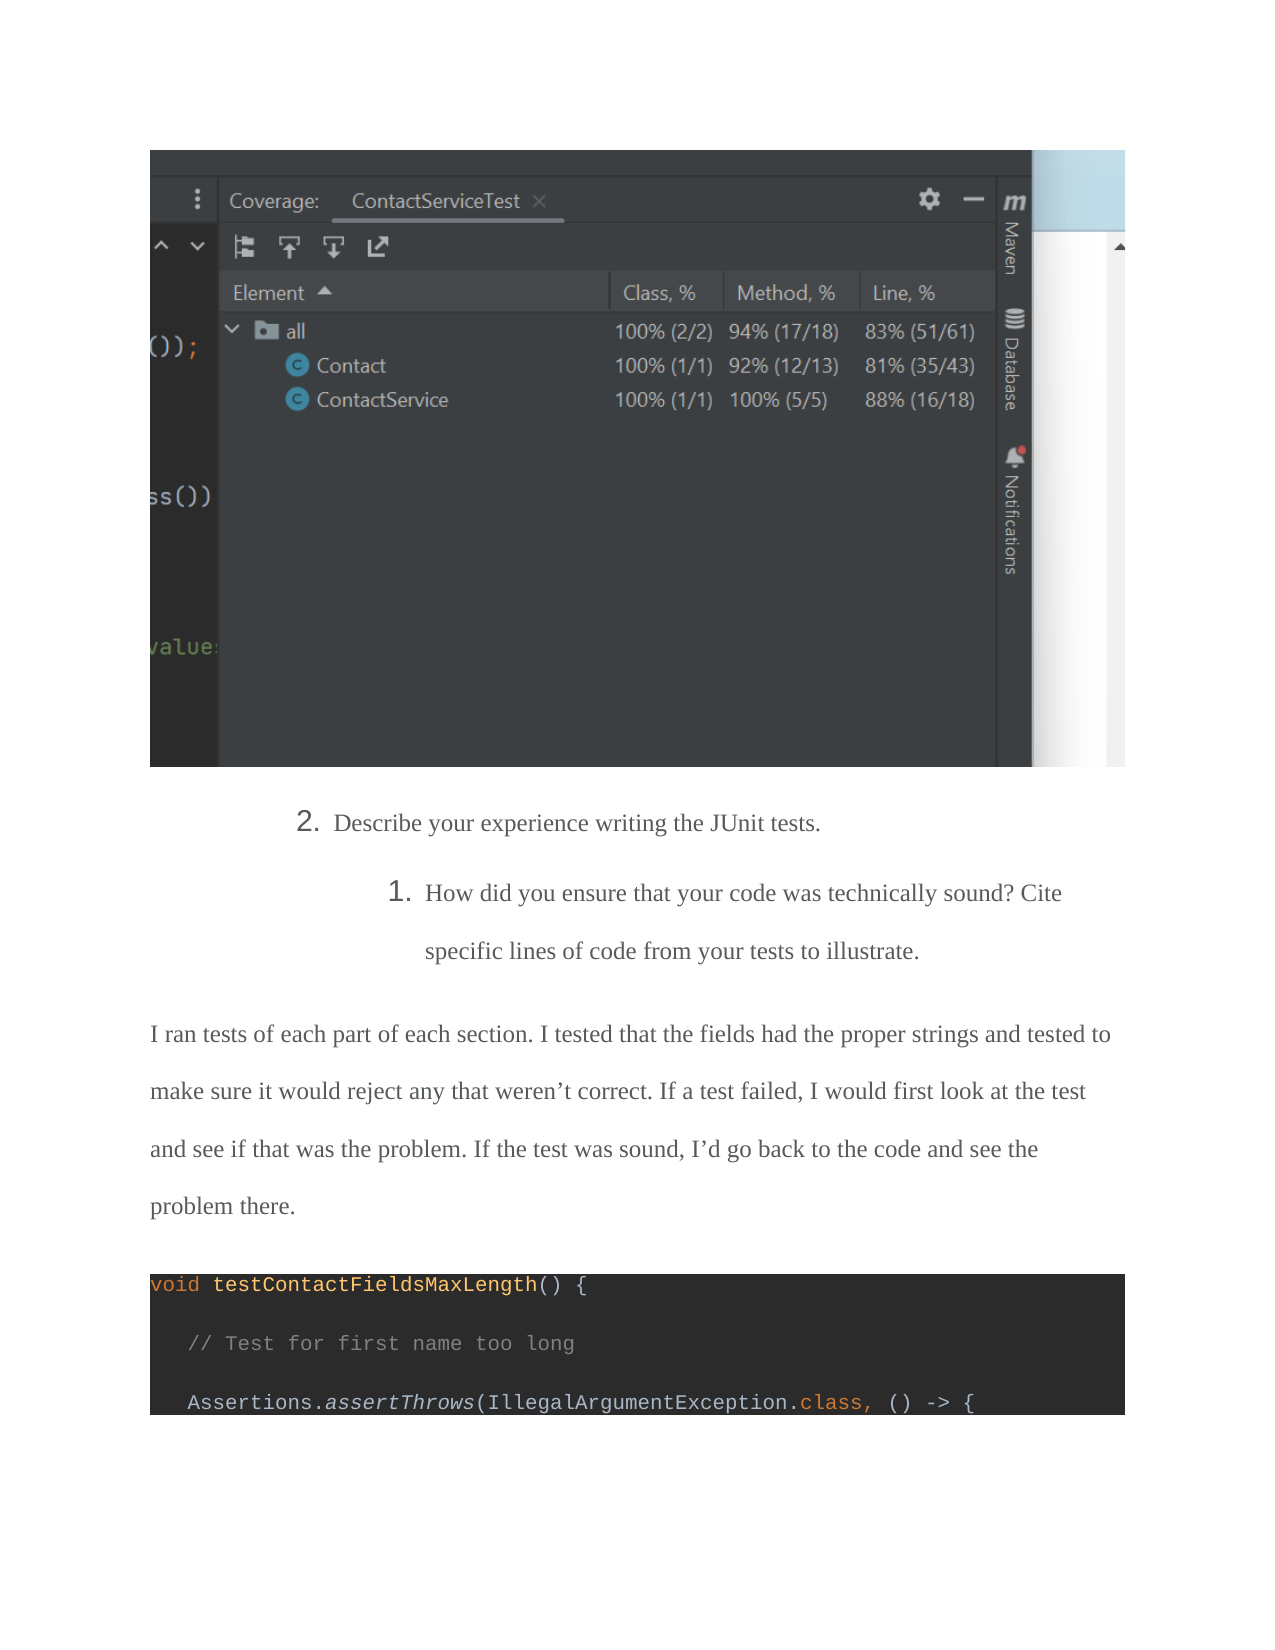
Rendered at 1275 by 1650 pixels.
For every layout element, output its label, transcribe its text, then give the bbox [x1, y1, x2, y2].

text I ran tests of each part of each section. I tested that the fields had the proper strings and tested to make sure it would reject any that weren’t correct. If a test failed, I would first look at the test and see if that was the problem. If the test was sound, I’d go back to the code and see the problem there. [150, 1019, 1125, 1220]
list How did you ensure that your code was technically sound? Cite specific lines of code from your tests to illustrate. [387, 873, 1125, 965]
text // Test for first name too long [150, 1333, 1125, 1356]
list Describe your experience writing the JUnit tests. [296, 803, 1125, 838]
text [150, 1392, 1125, 1415]
text void testContactFieldsMaxLength() { [150, 1274, 1125, 1297]
picture [150, 150, 1125, 767]
